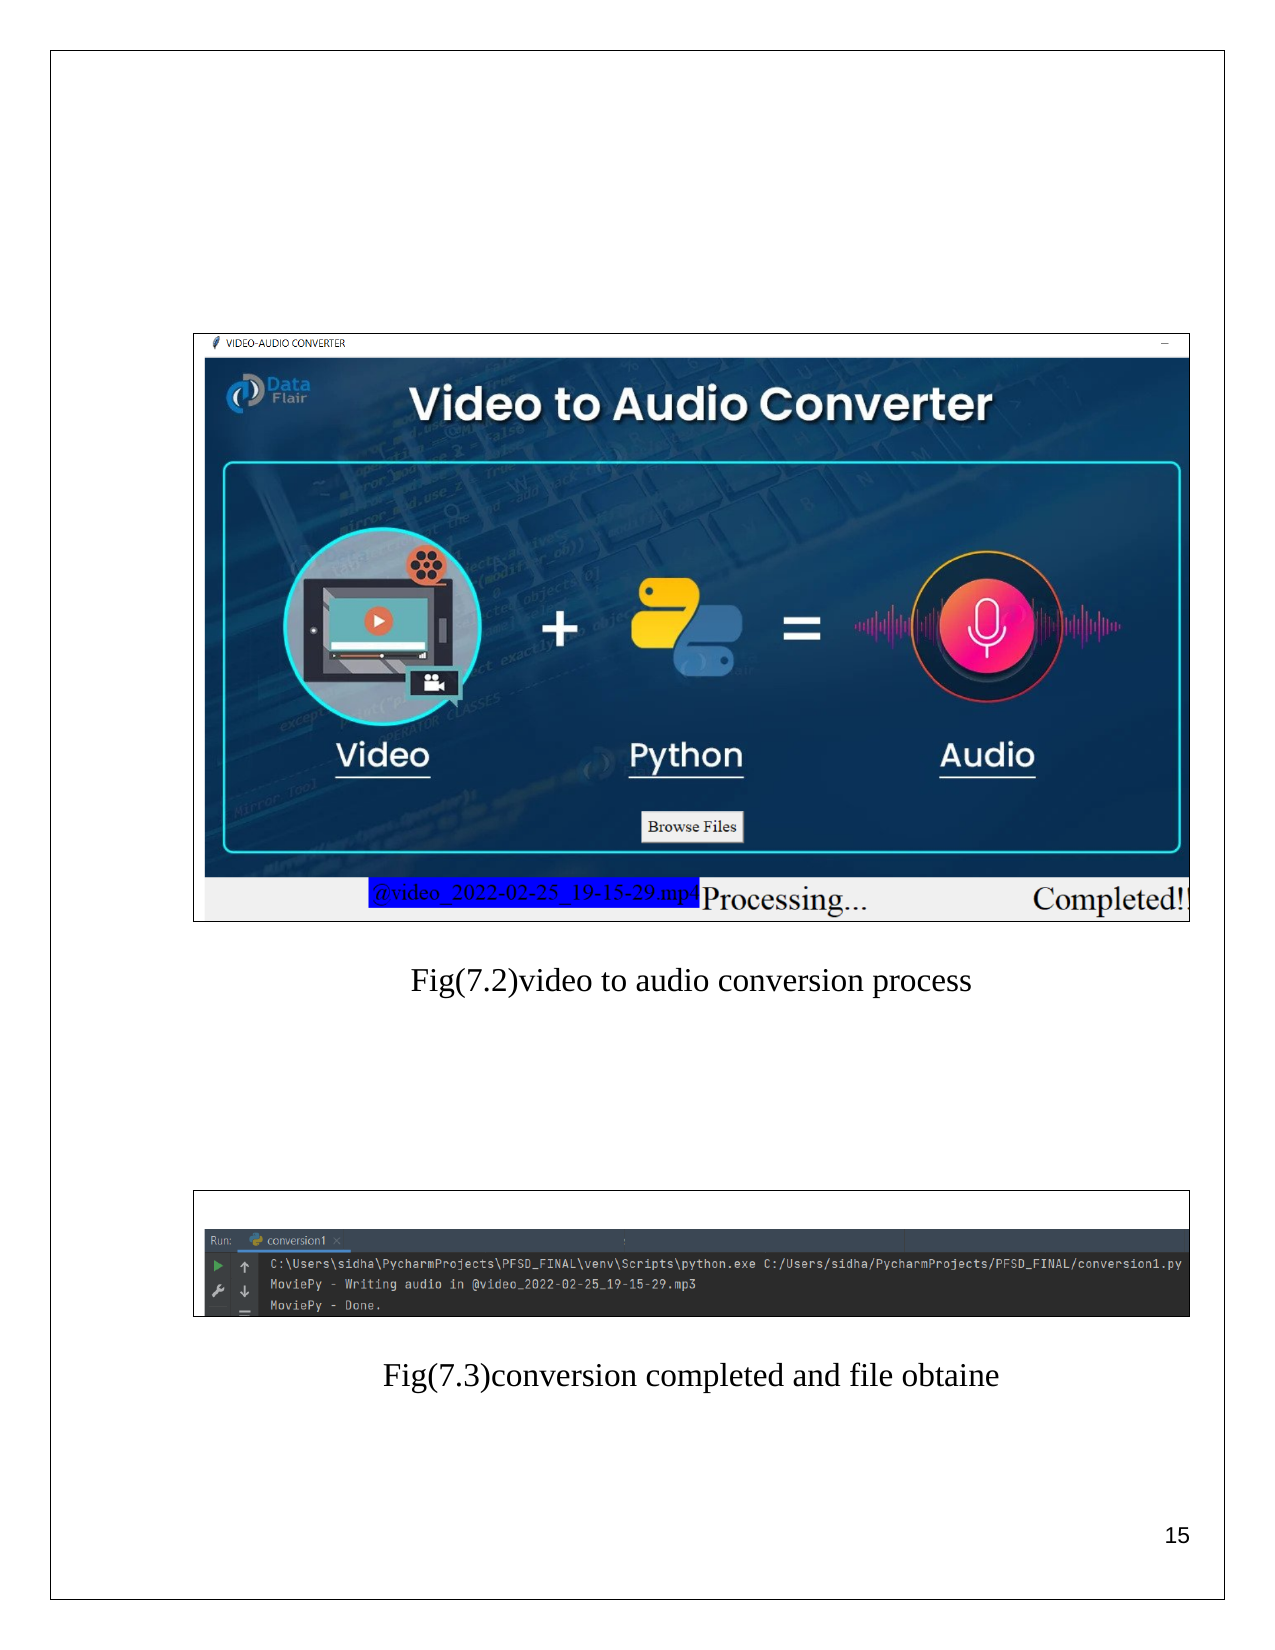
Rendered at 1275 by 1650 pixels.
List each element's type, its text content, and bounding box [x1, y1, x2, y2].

table_header [194, 1191, 1189, 1316]
text Fig(7.3)conversion completed and file obtaine [193, 1355, 1190, 1393]
picture [204, 334, 1189, 921]
picture [204, 1229, 1189, 1316]
table_header [194, 334, 204, 921]
text Fig(7.2)video to audio conversion process [193, 960, 1190, 999]
